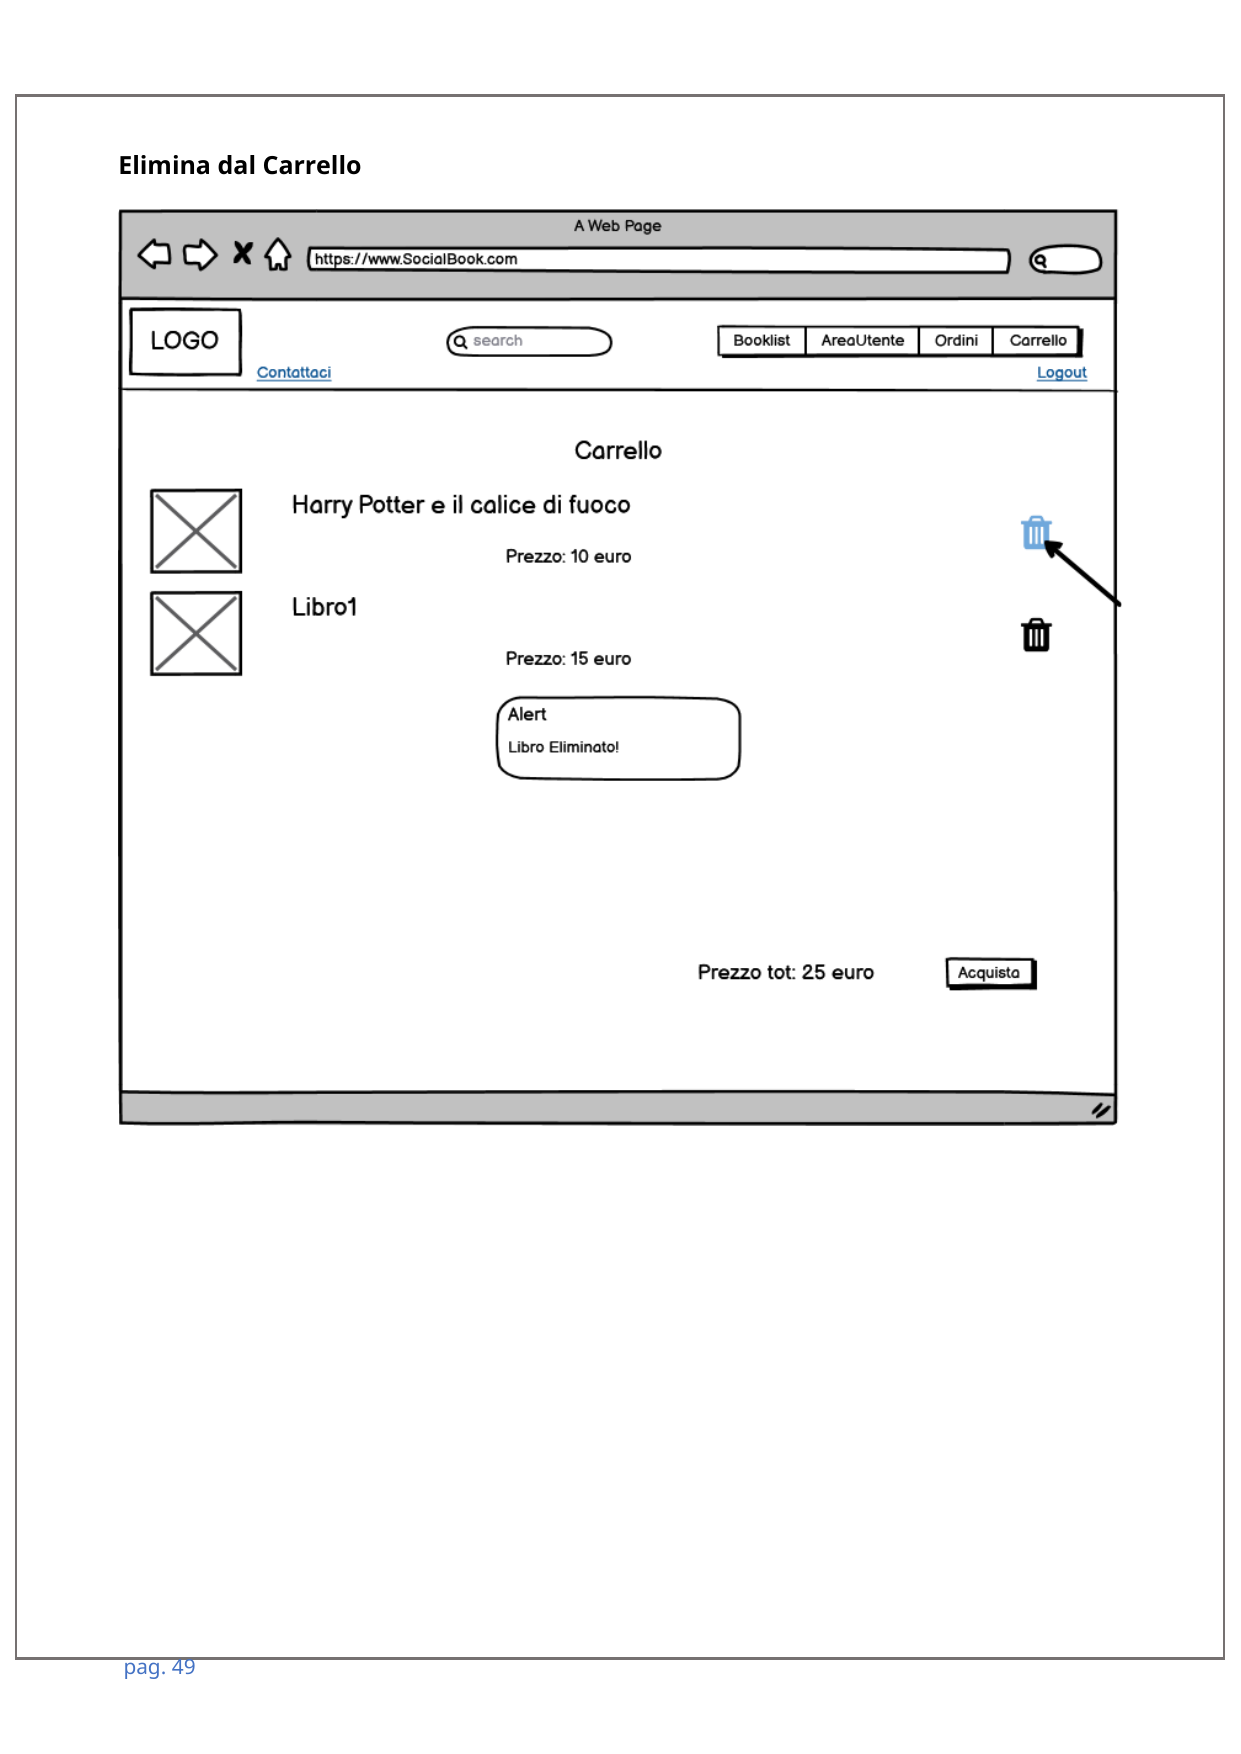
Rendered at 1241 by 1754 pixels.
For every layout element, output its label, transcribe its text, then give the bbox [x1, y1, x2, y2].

picture [118, 209, 1122, 1126]
subtitle Elimina dal Carrello [118, 148, 1122, 182]
